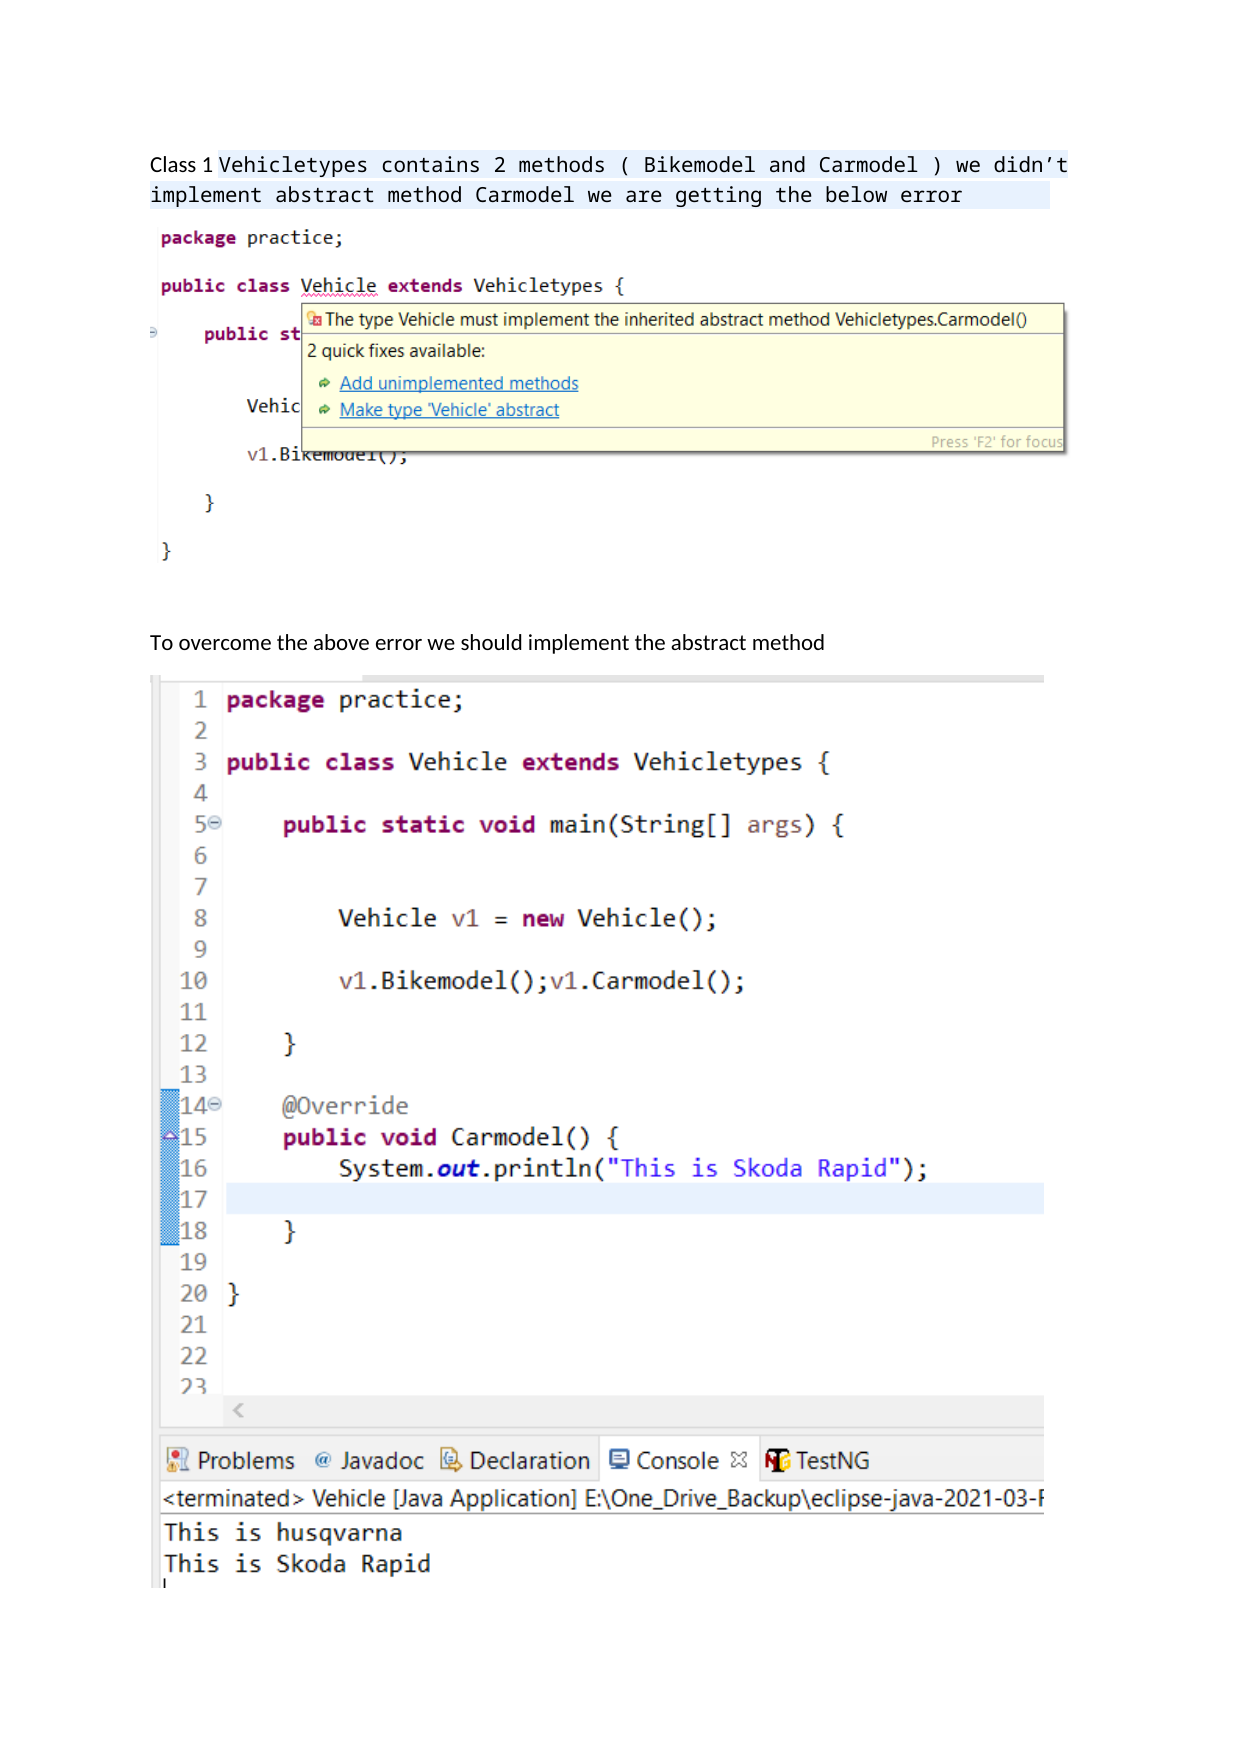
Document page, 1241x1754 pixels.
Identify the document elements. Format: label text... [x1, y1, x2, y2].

text To overcome the above error we should implement the abstract method [150, 628, 1090, 656]
text Class 1 Vehicletypes contains 2 methods ( Bikemodel and Carmodel ) we didn’t implement abstract method Carmodel we are getting the below error [150, 150, 1090, 209]
picture [150, 675, 1044, 1588]
picture [150, 227, 1091, 563]
